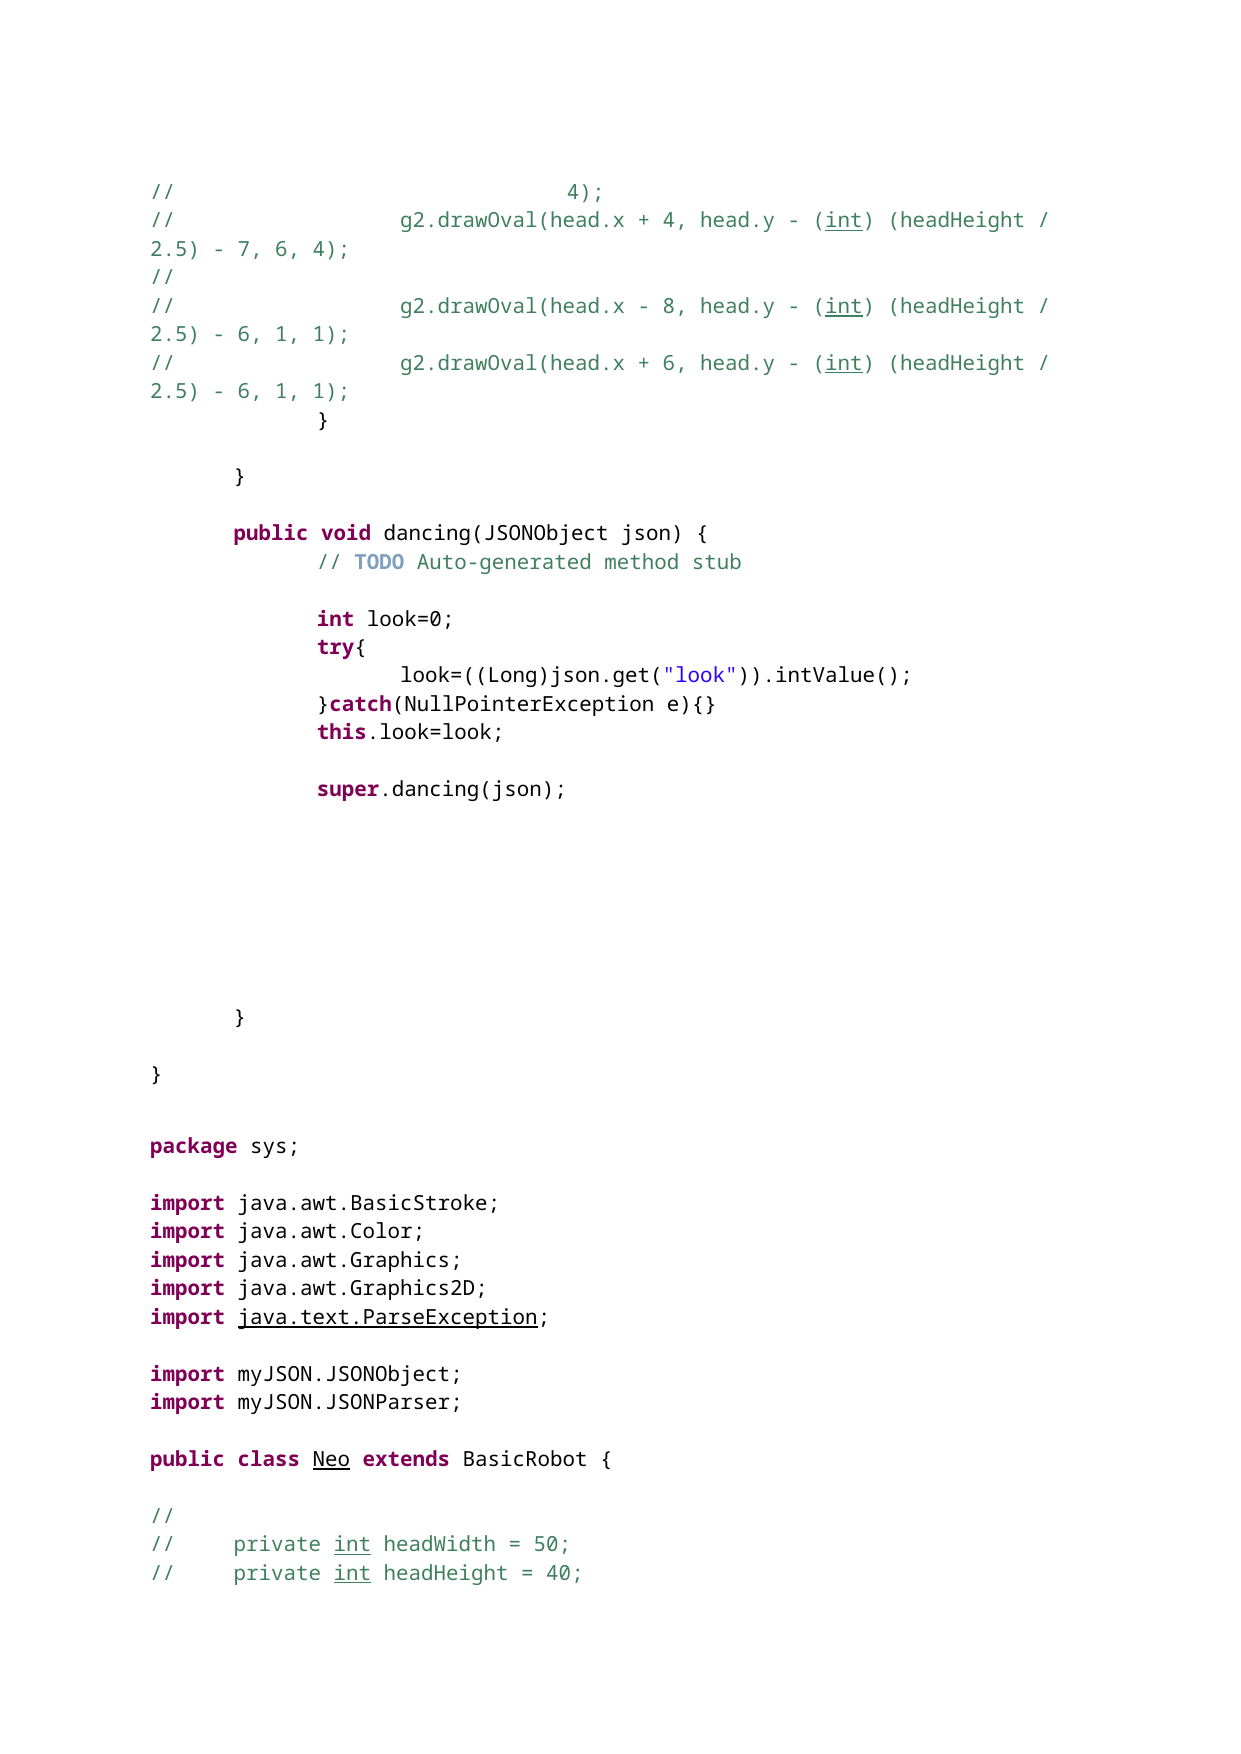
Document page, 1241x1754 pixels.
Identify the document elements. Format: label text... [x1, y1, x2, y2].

text // private int headHeight = 40; [150, 1558, 1090, 1586]
text // 4); [150, 177, 1090, 206]
text // g2.drawOval(head.x + 6, head.y - (int) (headHeight / 2.5) - 6, 1, 1); [150, 348, 1090, 405]
text import myJSON.JSONParser; [150, 1387, 1090, 1416]
text look=((Long)json.get("look")).intValue(); [150, 661, 1090, 689]
text package sys; [150, 1131, 1090, 1160]
text public void dancing(JSONObject json) { [150, 518, 1090, 547]
text int look=0; [150, 604, 1090, 632]
text // private int headWidth = 50; [150, 1529, 1090, 1558]
text try{ [150, 632, 1090, 661]
text }catch(NullPointerException e){} [150, 689, 1090, 717]
text import java.awt.Graphics; [150, 1245, 1090, 1273]
text // g2.drawOval(head.x - 8, head.y - (int) (headHeight / 2.5) - 6, 1, 1); [150, 291, 1090, 348]
text } [150, 405, 1090, 433]
text this.look=look; [150, 717, 1090, 746]
text // [150, 262, 1090, 291]
text import java.text.ParseException; [150, 1302, 1090, 1330]
text // TODO Auto-generated method stub [150, 547, 1090, 575]
text public class Neo extends BasicRobot { [150, 1444, 1090, 1473]
text } [150, 462, 1090, 490]
text // g2.drawOval(head.x + 4, head.y - (int) (headHeight / 2.5) - 7, 6, 4); [150, 206, 1090, 262]
text import myJSON.JSONObject; [150, 1359, 1090, 1387]
text } [150, 1002, 1090, 1030]
text import java.awt.Color; [150, 1217, 1090, 1245]
text import java.awt.Graphics2D; [150, 1273, 1090, 1302]
text // [150, 1501, 1090, 1529]
text super.dancing(json); [150, 774, 1090, 803]
text import java.awt.BasicStroke; [150, 1188, 1090, 1217]
text } [150, 1059, 1090, 1087]
